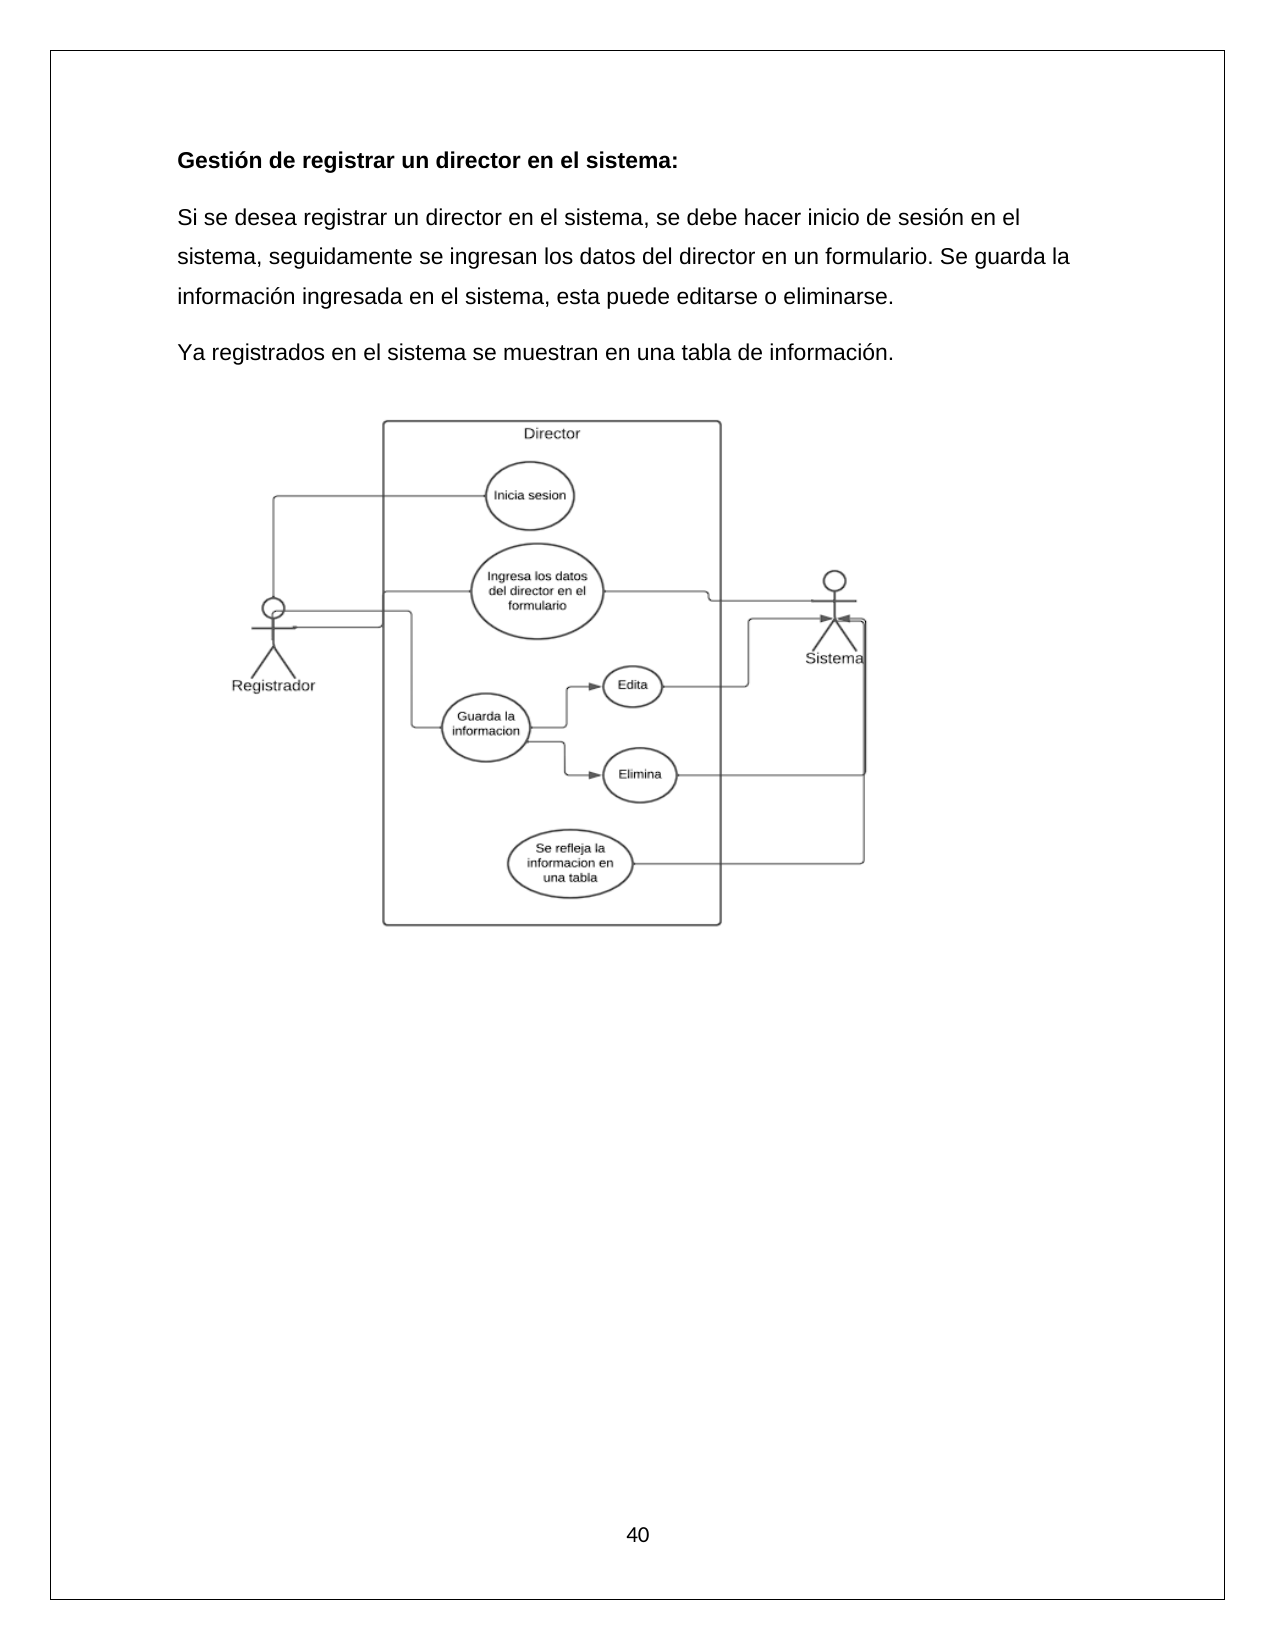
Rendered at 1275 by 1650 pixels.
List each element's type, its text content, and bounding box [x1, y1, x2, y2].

text Gestión de registrar un director en el sistema: [177, 147, 1098, 174]
text Si se desea registrar un director en el sistema, se debe hacer inicio de sesión en el sistema, seguidamente se ingresan los datos del director en un formulario. Se guarda la información ingresada en el sistema, esta puede editarse o eliminarse. [177, 204, 1098, 309]
picture [177, 379, 920, 981]
